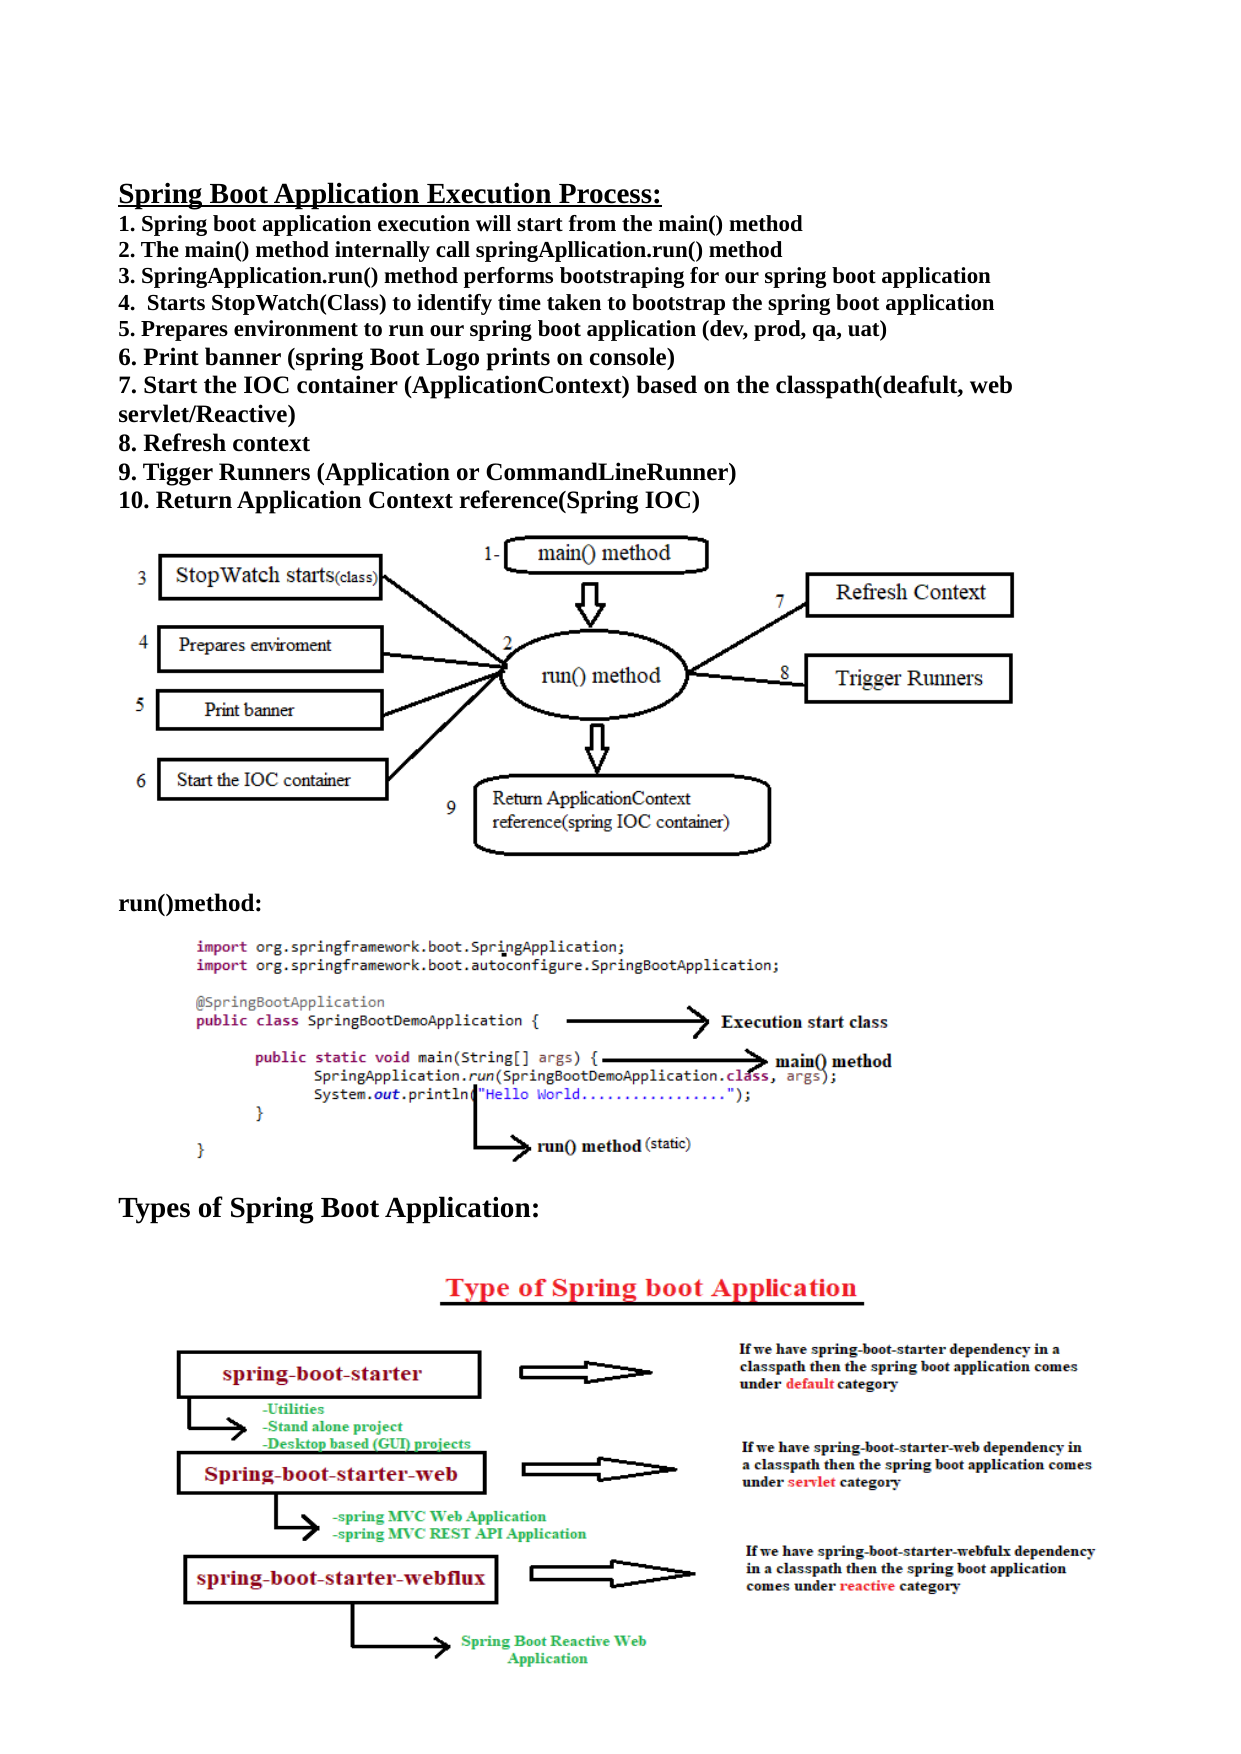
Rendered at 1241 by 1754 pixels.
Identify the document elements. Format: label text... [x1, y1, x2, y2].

text 9. Tigger Runners (Application or CommandLineRunner) [118, 457, 1122, 485]
picture [129, 514, 1036, 876]
text 7. Start the IOC container (ApplicationContext) based on the classpath(deafult, web servlet/Reactive) [118, 370, 1122, 428]
picture [129, 1264, 1128, 1677]
text Types of Spring Boot Application: [118, 1190, 1122, 1223]
text 5. Prepares environment to run our spring boot application (dev, prod, qa, uat) [118, 315, 1122, 342]
text 4. Starts StopWatch(Class) to identify time taken to bootstrap the spring boot application [118, 289, 1122, 315]
text 1. Spring boot application execution will start from the main() method [118, 210, 1122, 236]
text 10. Return Application Context reference(Spring IOC) [118, 485, 1122, 514]
text 6. Print banner (spring Boot Logo prints on console) [118, 342, 1122, 370]
text run()method: [118, 888, 1122, 917]
text 3. SpringApplication.run() method performs bootstraping for our spring boot application [118, 263, 1122, 289]
picture [168, 926, 952, 1168]
text 2. The main() method internally call springApllication.run() method [118, 236, 1122, 263]
text 8. Refresh context [118, 428, 1122, 457]
text Spring Boot Application Execution Process: [118, 176, 1122, 210]
